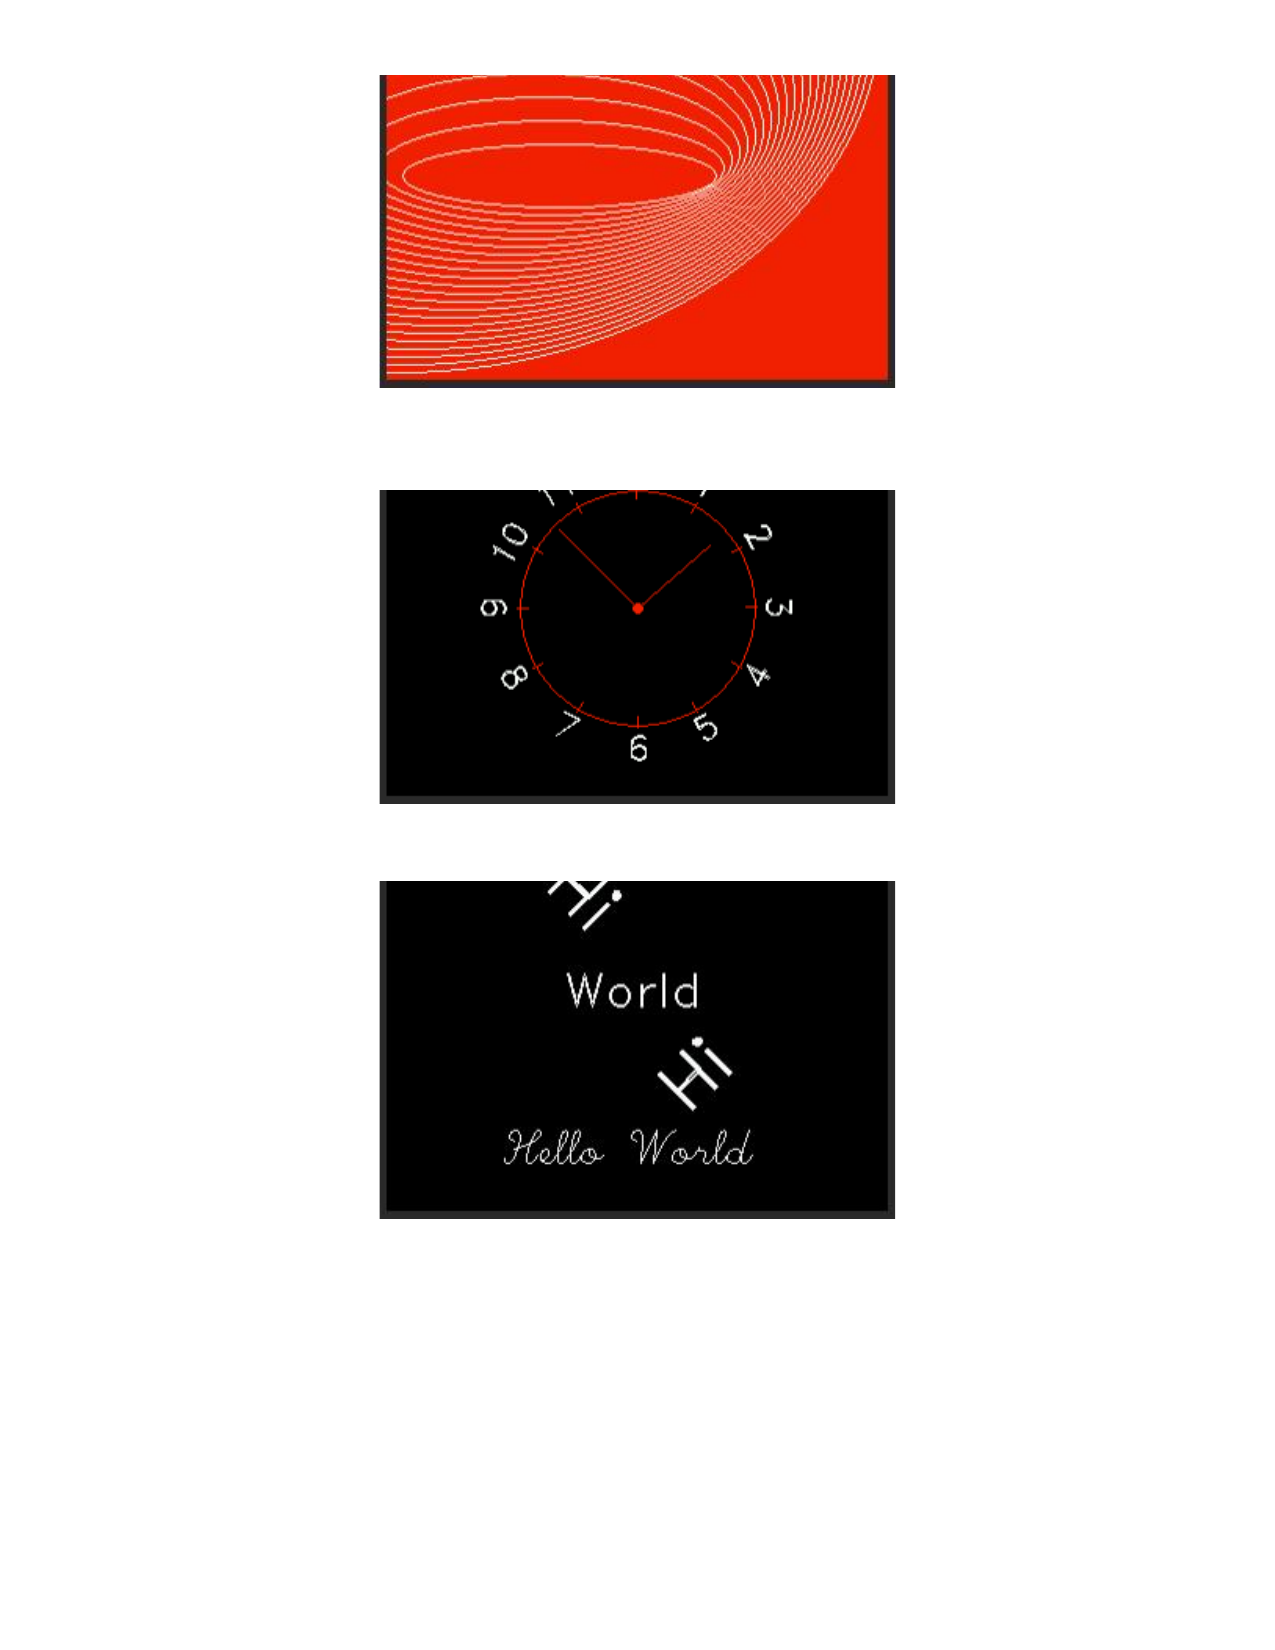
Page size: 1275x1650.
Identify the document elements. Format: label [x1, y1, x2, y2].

picture [379, 881, 896, 1219]
picture [379, 490, 896, 804]
picture [379, 75, 896, 388]
